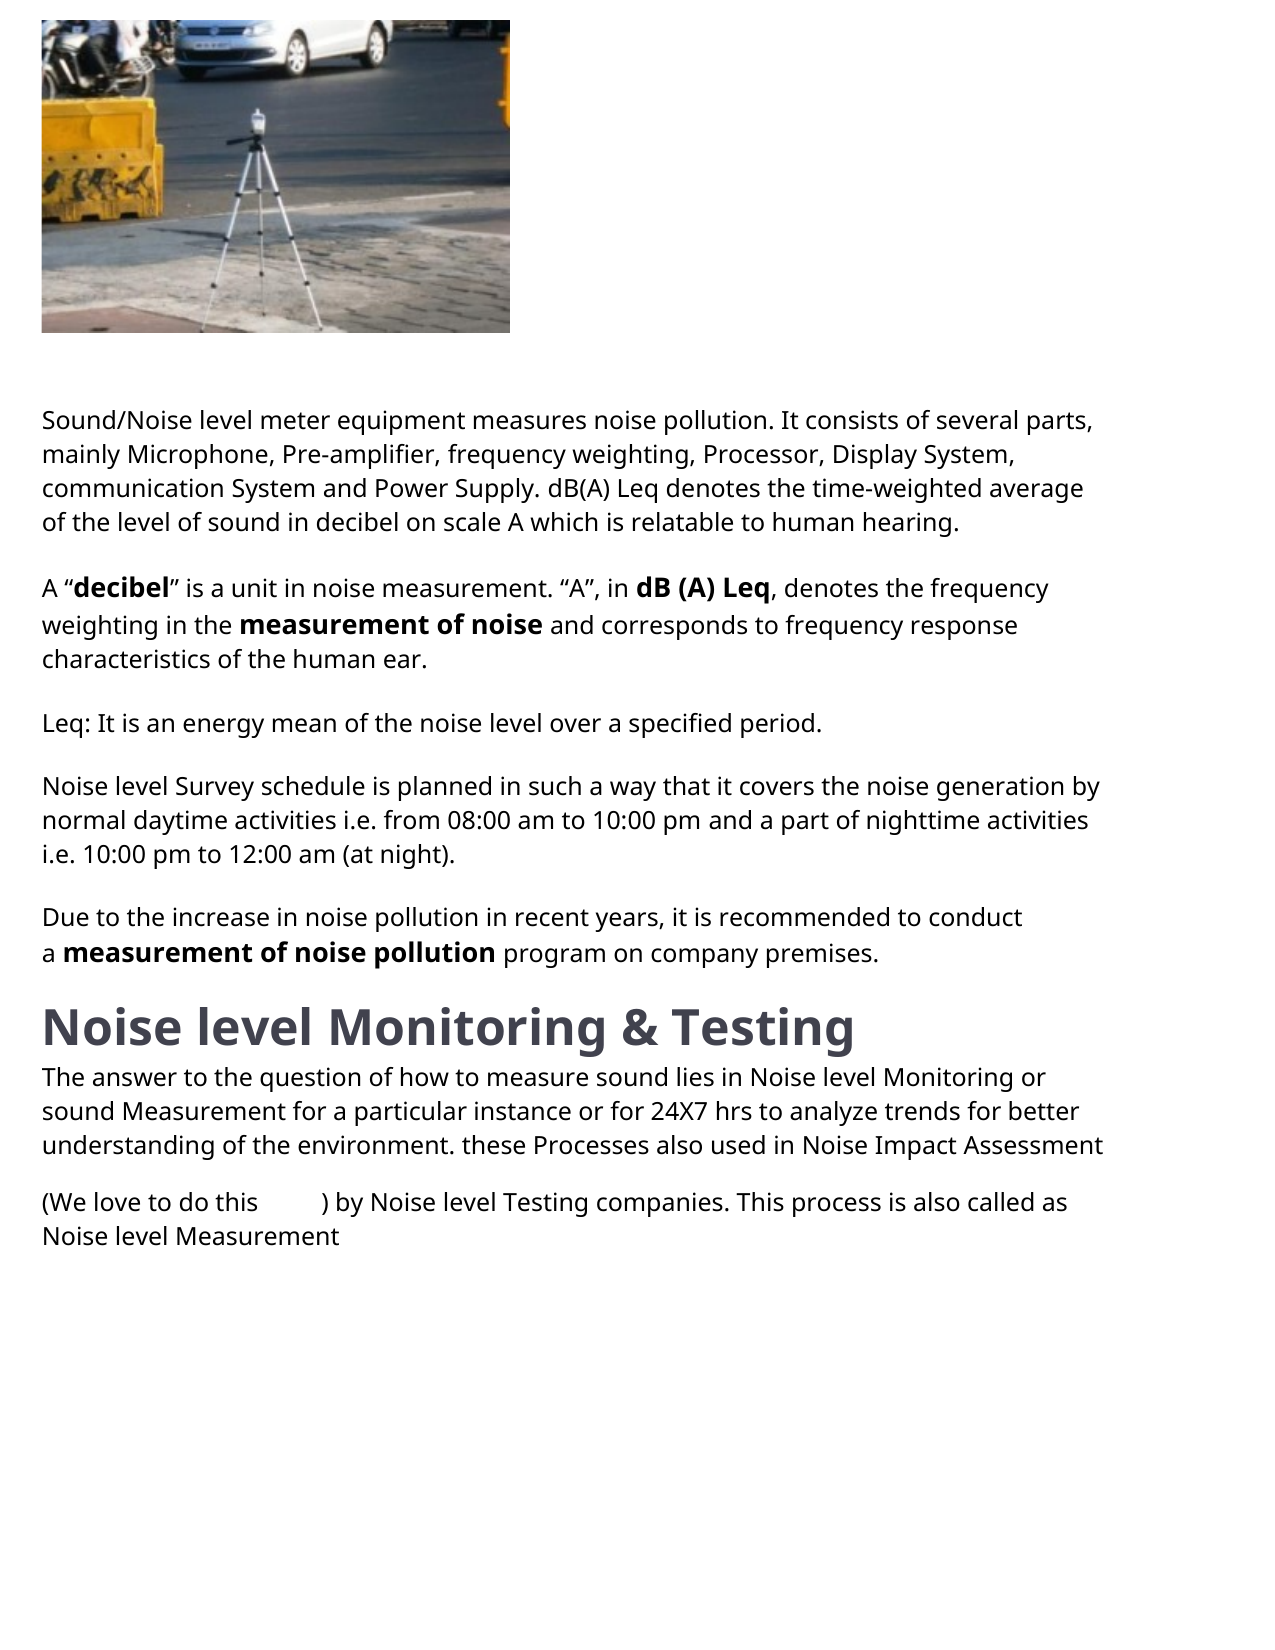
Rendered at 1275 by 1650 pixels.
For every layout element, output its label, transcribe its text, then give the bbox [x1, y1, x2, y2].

text The answer to the question of how to measure sound lies in Noise level Monitoring or sound Measurement for a particular instance or for 24X7 hrs to analyze trends for better understanding of the environment. these Processes also used in Noise Impact Assessment (We love to do this ) by Noise level Testing companies. This process is also called as Noise level Measurement [42, 1060, 1106, 1253]
picture [41, 20, 510, 333]
subtitle Noise level Monitoring & Testing [42, 992, 1106, 1060]
text Noise level Survey schedule is planned in such a way that it covers the noise generation by normal daytime activities i.e. from 08:00 am to 10:00 pm and a part of nighttime activities i.e. 10:00 pm to 12:00 am (at night). [42, 768, 1106, 871]
text Leq: It is an energy mean of the noise level over a specified period. [42, 705, 1106, 739]
text Due to the increase in noise pollution in recent years, it is recommended to conduct a measurement of noise pollution program on company premises. [42, 900, 1106, 971]
text A “decibel” is a unit in noise measurement. “A”, in dB (A) Leq, denotes the frequency weighting in the measurement of noise and corresponds to frequency response characteristics of the human ear. [42, 568, 1106, 676]
text Sound/Noise level meter equipment measures noise pollution. It consists of several parts, mainly Microphone, Pre-amplifier, frequency weighting, Processor, Display System, communication System and Power Supply. dB(A) Leq denotes the time-weighted average of the level of sound in decibel on scale A which is relatable to human hearing. [42, 403, 1106, 539]
